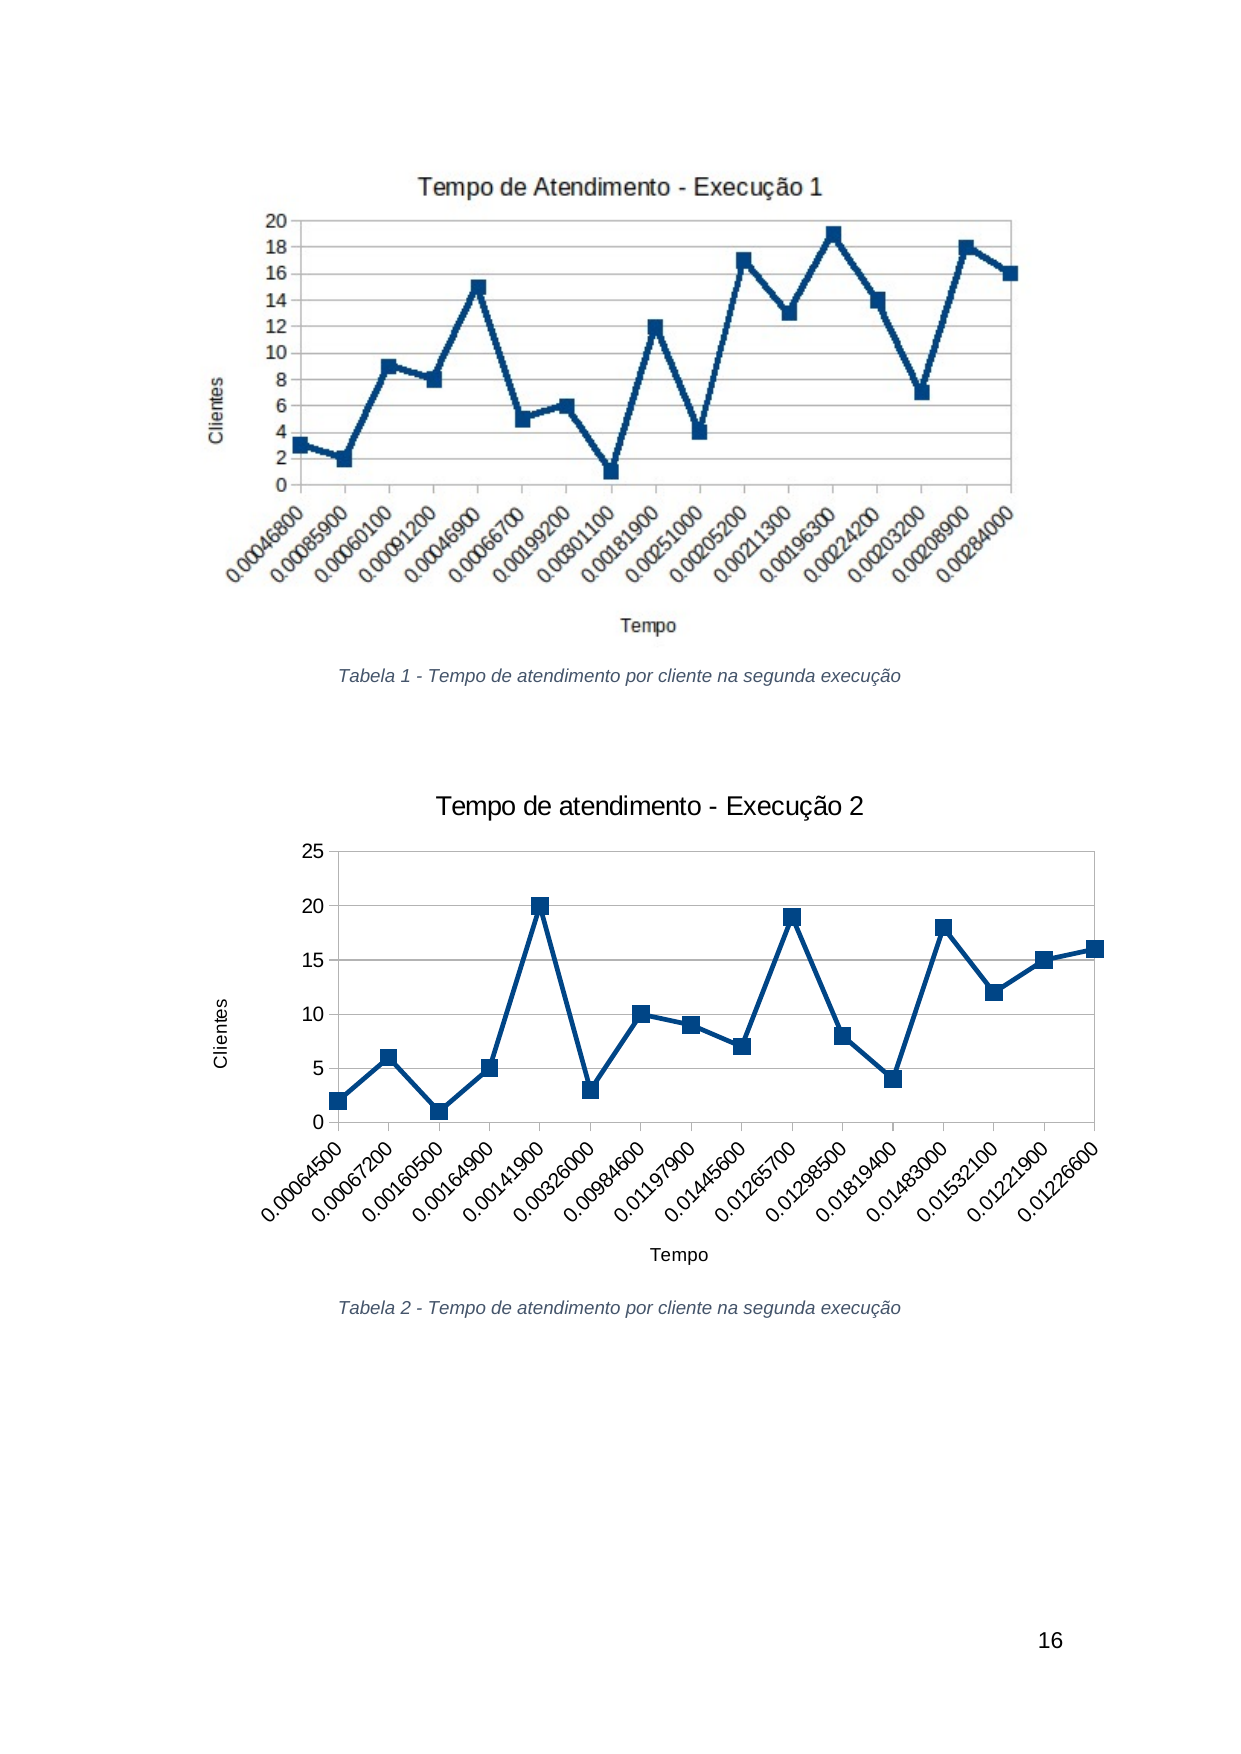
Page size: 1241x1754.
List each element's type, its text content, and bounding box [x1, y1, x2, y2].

picture [177, 147, 1063, 666]
text Tabela 2 - Tempo de atendimento por cliente na segunda execução [177, 1297, 1063, 1318]
text Tabela 1 - Tempo de atendimento por cliente na segunda execução [177, 666, 1063, 687]
